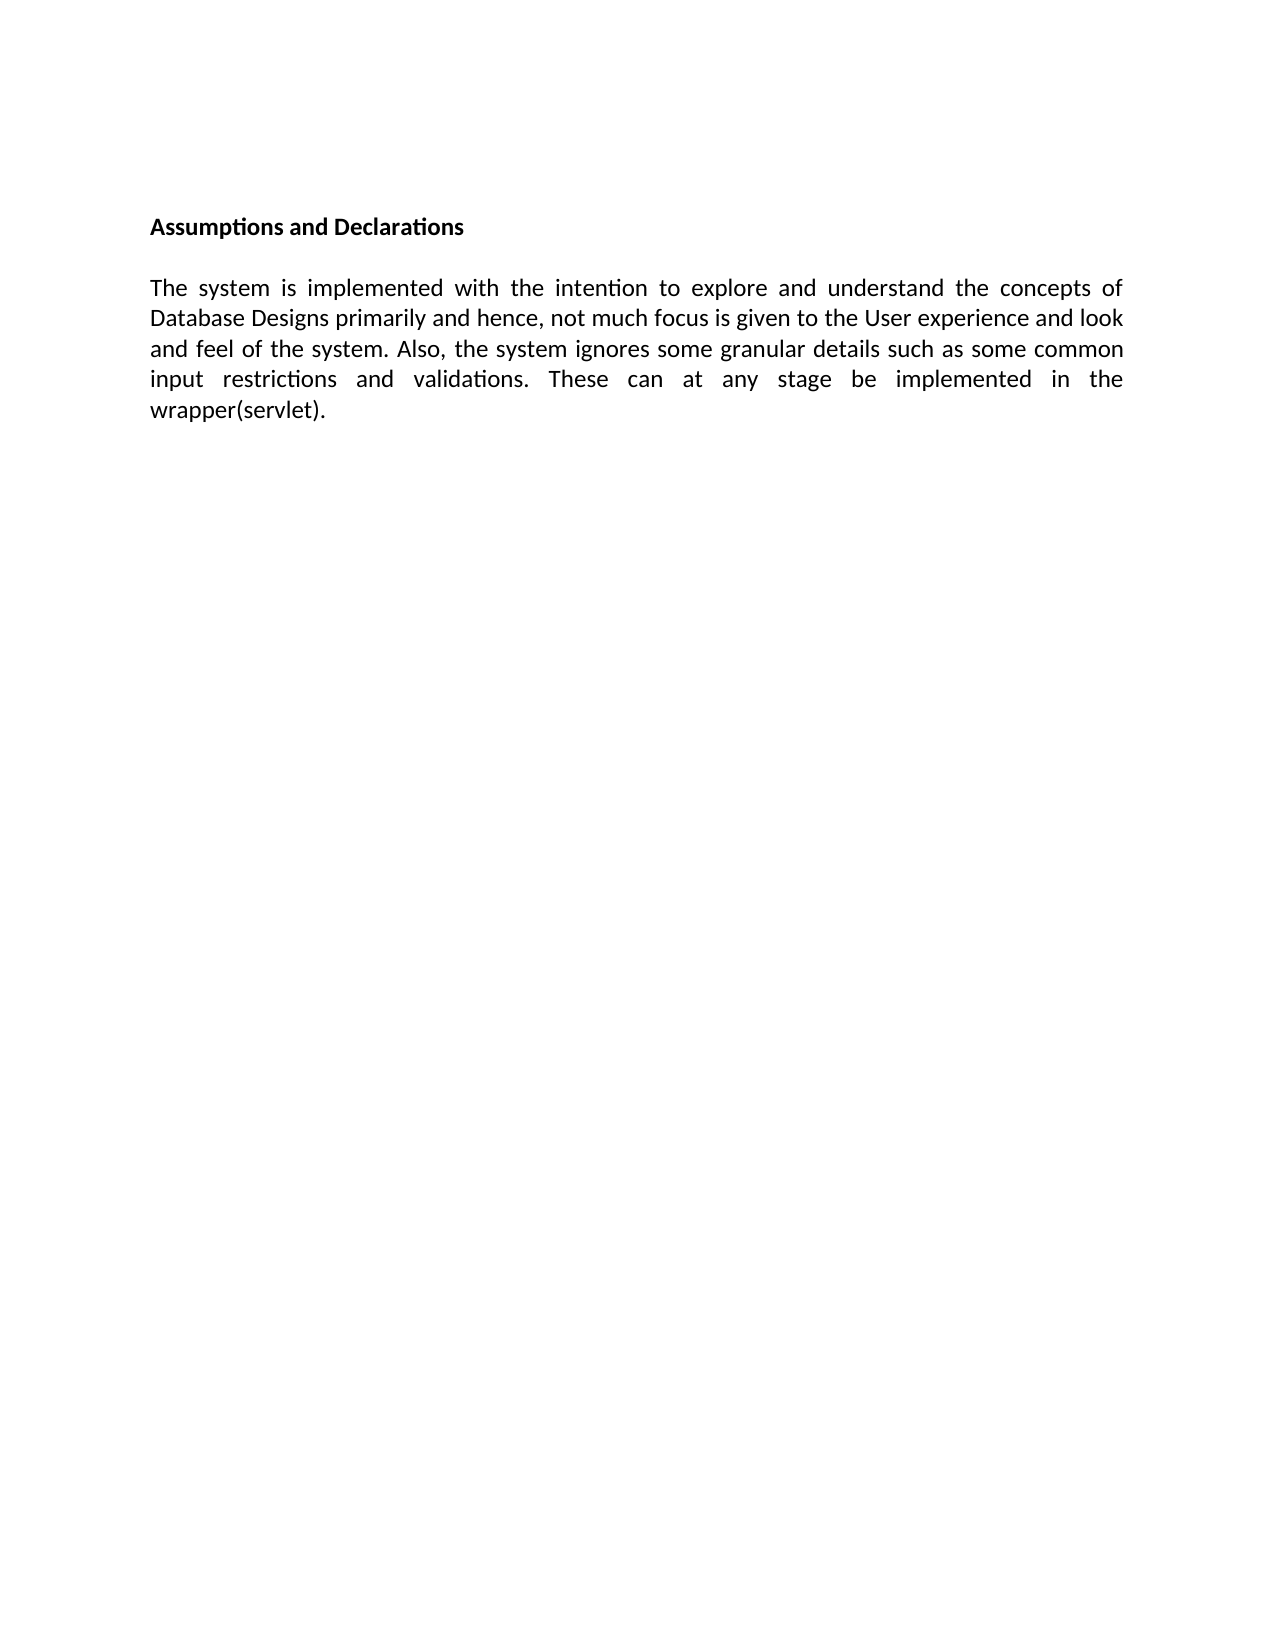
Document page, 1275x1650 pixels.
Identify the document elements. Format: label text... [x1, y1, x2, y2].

text The system is implemented with the intention to explore and understand the concepts of Database Designs primarily and hence, not much focus is given to the User experience and look and feel of the system. Also, the system ignores some granular details such as some common input restrictions and validations. These can at any stage be implemented in the wrapper(servlet). [150, 272, 1125, 425]
text Assumptions and Declarations [150, 211, 1125, 242]
